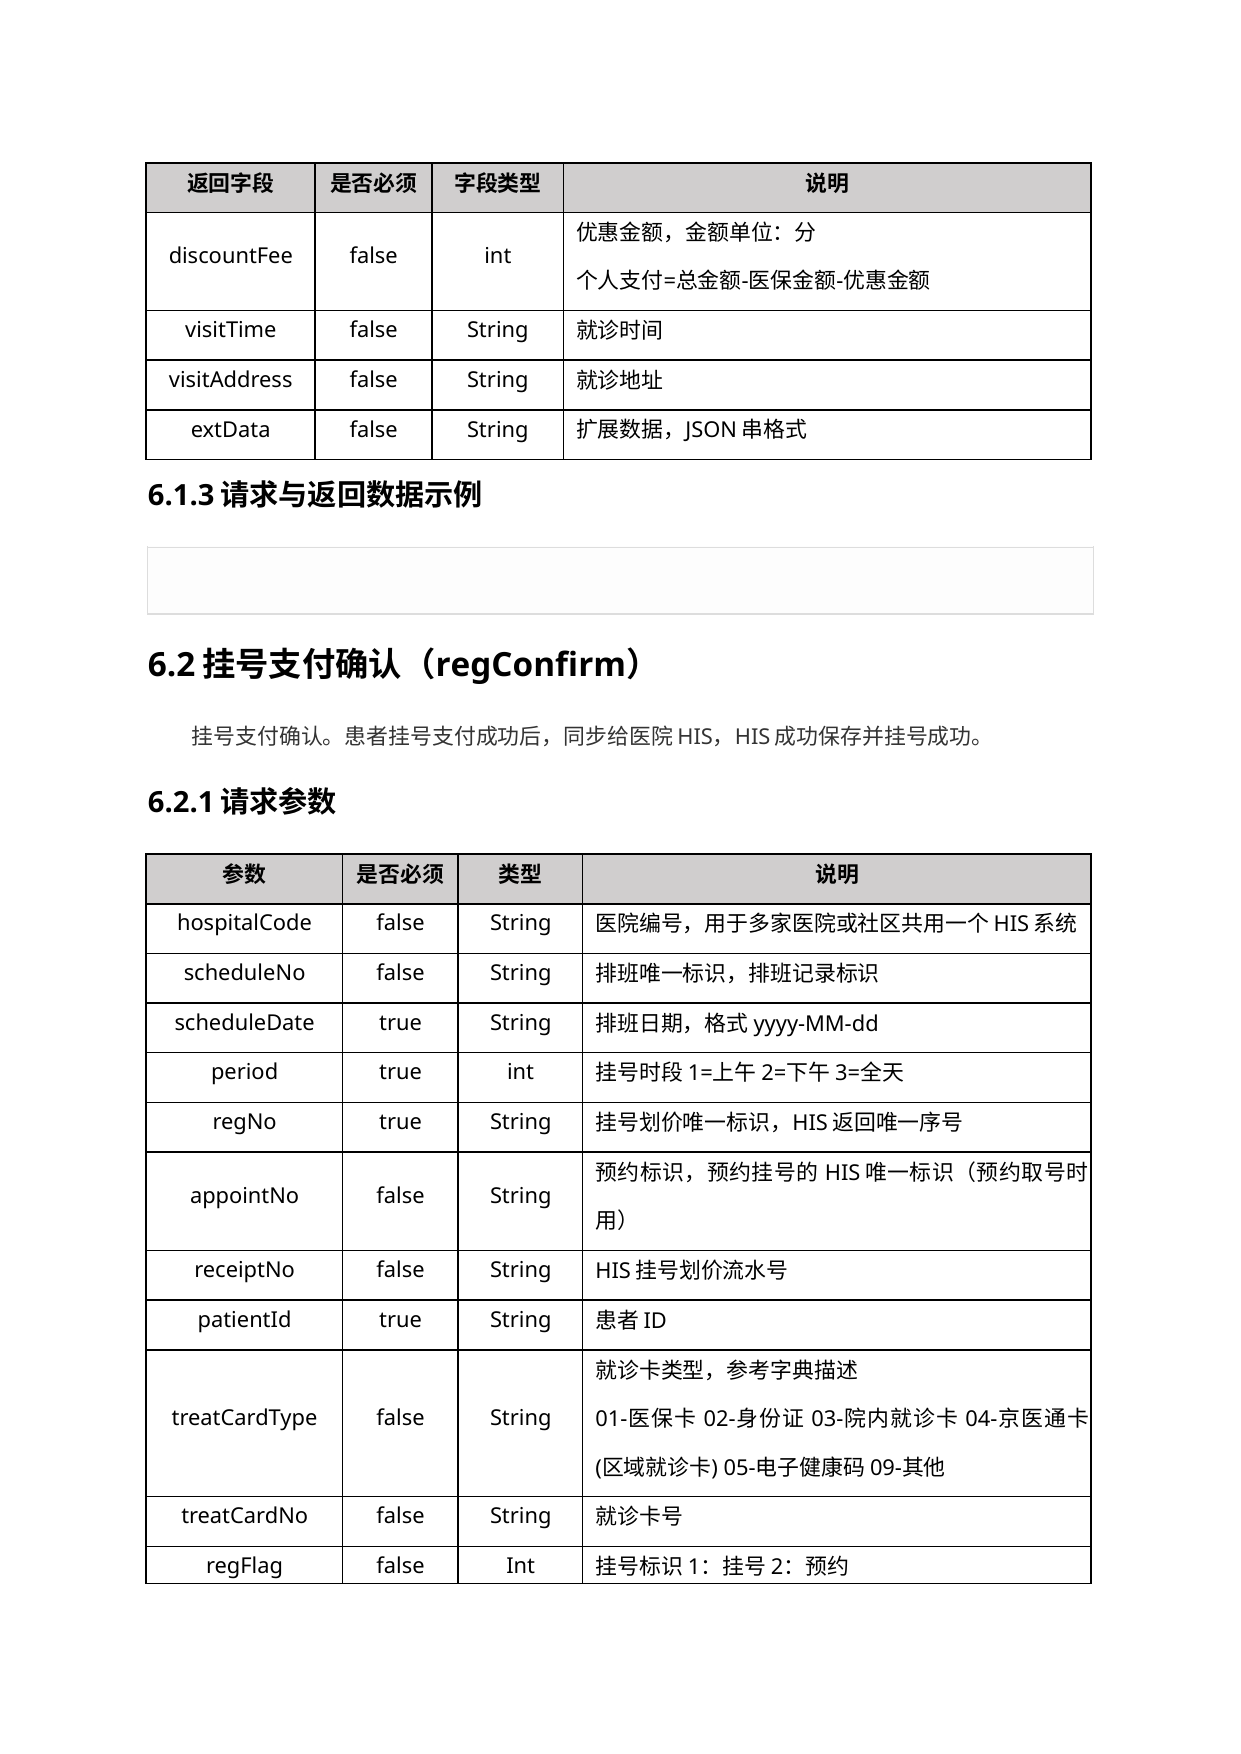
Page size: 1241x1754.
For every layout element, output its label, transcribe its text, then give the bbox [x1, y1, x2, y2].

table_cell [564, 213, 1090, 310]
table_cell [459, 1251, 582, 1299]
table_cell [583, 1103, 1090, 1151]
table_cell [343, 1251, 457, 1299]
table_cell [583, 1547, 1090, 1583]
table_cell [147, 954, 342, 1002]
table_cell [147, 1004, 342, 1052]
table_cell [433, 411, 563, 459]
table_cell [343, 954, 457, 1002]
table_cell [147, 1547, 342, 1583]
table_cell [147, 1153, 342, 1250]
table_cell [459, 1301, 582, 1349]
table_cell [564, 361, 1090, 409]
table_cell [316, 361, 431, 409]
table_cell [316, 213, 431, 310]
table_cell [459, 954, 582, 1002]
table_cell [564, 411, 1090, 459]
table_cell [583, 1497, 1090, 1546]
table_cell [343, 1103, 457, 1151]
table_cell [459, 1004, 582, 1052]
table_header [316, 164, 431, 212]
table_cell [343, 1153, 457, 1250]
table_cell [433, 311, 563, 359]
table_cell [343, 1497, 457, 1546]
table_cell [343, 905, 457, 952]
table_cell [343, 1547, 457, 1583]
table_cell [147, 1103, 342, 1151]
text 挂号支付确认。患者挂号支付成功后，同步给医院HIS，HIS成功保存并挂号成功。 [148, 719, 1092, 751]
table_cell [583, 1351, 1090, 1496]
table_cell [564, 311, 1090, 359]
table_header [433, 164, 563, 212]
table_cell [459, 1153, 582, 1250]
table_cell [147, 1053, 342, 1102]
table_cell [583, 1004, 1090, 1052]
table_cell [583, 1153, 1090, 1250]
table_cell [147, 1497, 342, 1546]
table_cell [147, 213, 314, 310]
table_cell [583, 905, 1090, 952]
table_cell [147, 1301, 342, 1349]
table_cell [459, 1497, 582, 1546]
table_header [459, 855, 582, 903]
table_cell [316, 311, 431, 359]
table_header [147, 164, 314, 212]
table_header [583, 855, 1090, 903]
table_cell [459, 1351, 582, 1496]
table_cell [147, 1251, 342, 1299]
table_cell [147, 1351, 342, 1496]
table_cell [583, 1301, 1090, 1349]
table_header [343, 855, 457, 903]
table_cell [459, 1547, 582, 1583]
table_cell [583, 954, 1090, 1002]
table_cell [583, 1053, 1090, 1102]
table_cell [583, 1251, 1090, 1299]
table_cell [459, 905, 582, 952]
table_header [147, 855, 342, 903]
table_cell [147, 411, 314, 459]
subtitle 6.2挂号支付确认（regConfirm） [148, 629, 1092, 694]
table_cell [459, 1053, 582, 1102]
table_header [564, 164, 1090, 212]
subtitle 6.2.1请求参数 [148, 767, 1092, 832]
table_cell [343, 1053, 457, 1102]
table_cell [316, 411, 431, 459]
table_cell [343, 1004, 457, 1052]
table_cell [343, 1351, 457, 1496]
subtitle 6.1.3请求与返回数据示例 [148, 460, 1092, 525]
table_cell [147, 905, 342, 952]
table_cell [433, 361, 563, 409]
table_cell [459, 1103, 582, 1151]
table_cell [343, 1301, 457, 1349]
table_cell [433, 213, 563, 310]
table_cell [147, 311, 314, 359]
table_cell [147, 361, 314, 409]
